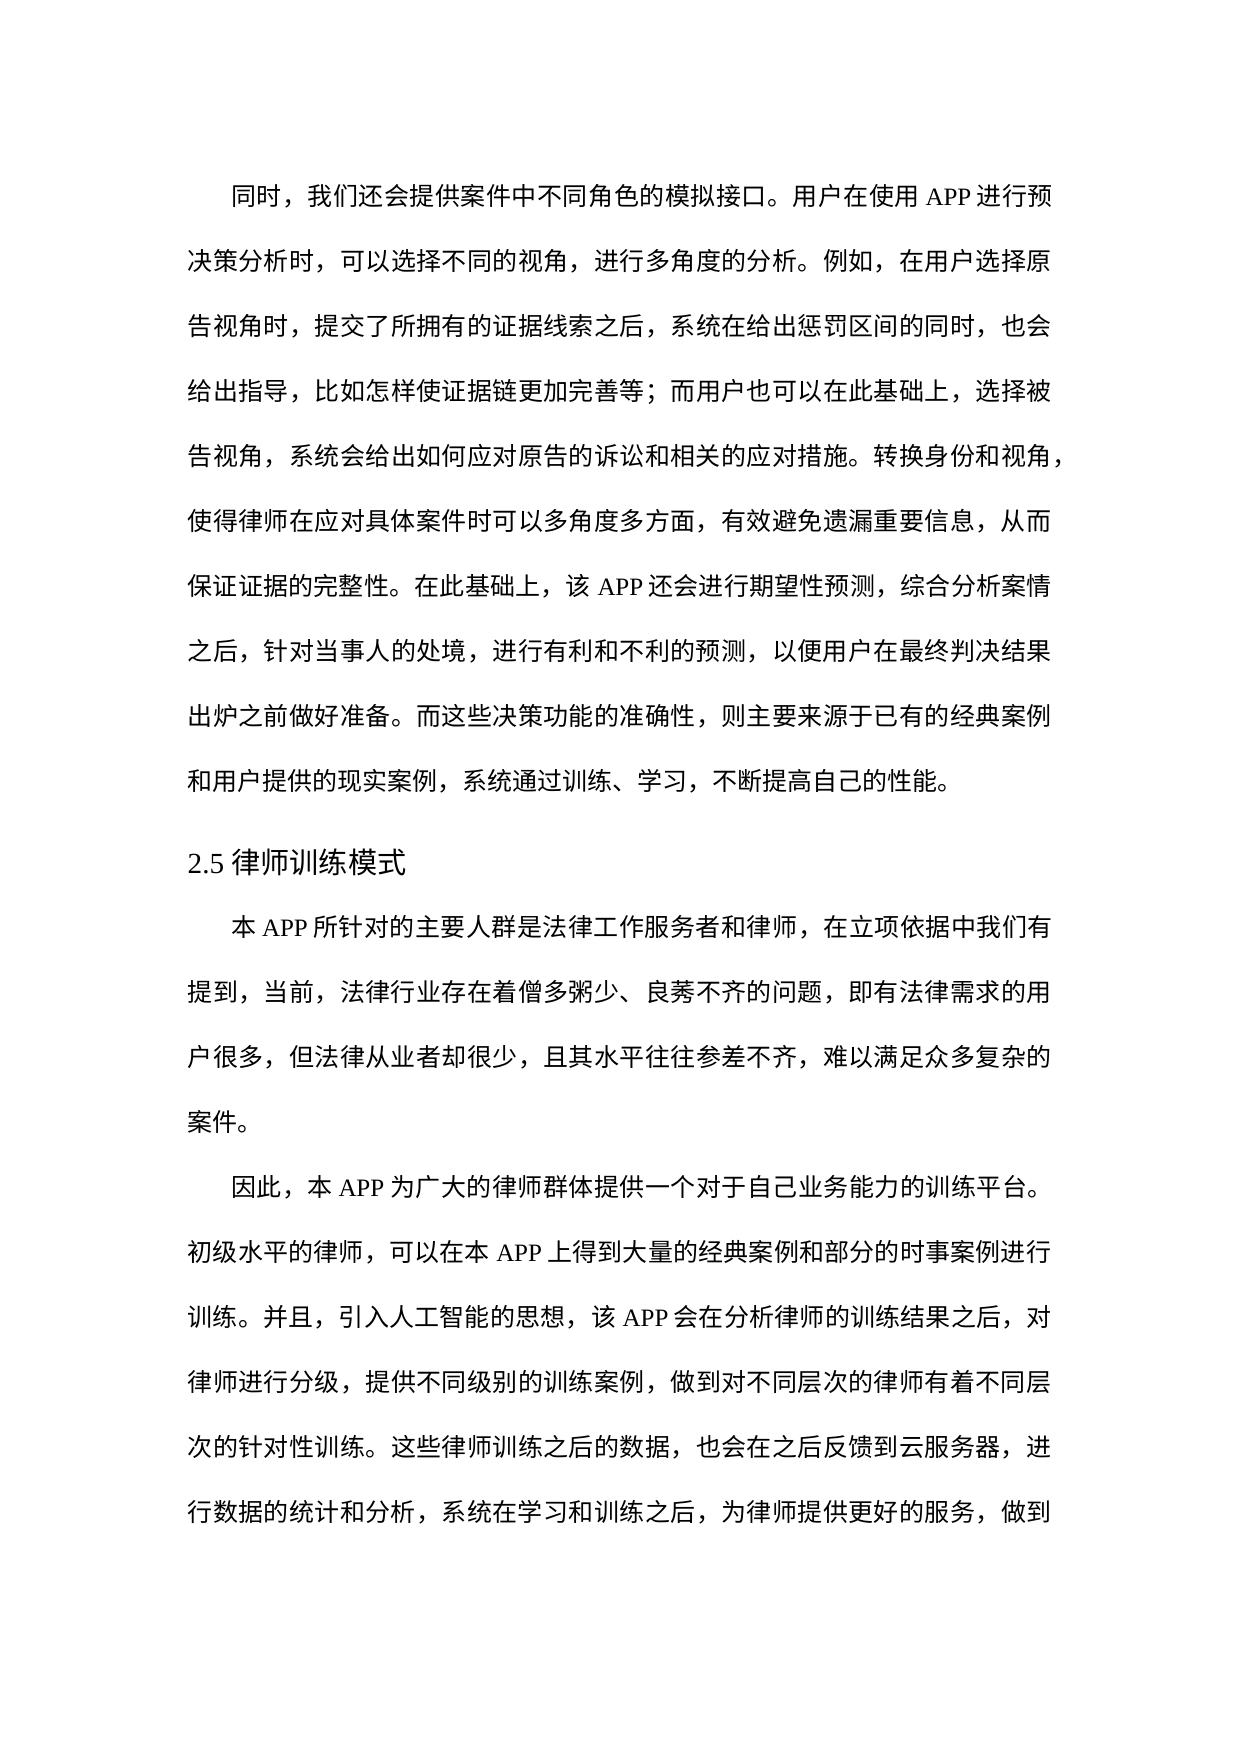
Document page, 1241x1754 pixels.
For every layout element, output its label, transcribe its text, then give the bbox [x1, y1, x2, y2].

text 本APP所针对的主要人群是法律工作服务者和律师，在立项依据中我们有提到，当前，法律行业存在着僧多粥少、良莠不齐的问题，即有法律需求的用户很多，但法律从业者却很少，且其水平往往参差不齐，难以满足众多复杂的案件。 [187, 893, 1053, 1153]
text 同时，我们还会提供案件中不同角色的模拟接口。用户在使用APP进行预决策分析时，可以选择不同的视角，进行多角度的分析。例如，在用户选择原告视角时，提交了所拥有的证据线索之后，系统在给出惩罚区间的同时，也会给出指导，比如怎样使证据链更加完善等；而用户也可以在此基础上，选择被告视角，系统会给出如何应对原告的诉讼和相关的应对措施。转换身份和视角，使得律师在应对具体案件时可以多角度多方面，有效避免遗漏重要信息，从而保证证据的完整性。在此基础上，该APP还会进行期望性预测，综合分析案情之后，针对当事人的处境，进行有利和不利的预测，以便用户在最终判决结果出炉之前做好准备。而这些决策功能的准确性，则主要来源于已有的经典案例和用户提供的现实案例，系统通过训练、学习，不断提高自己的性能。 [187, 162, 1053, 812]
text 2.5 律师训练模式 [187, 828, 1053, 893]
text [187, 1153, 1053, 1543]
